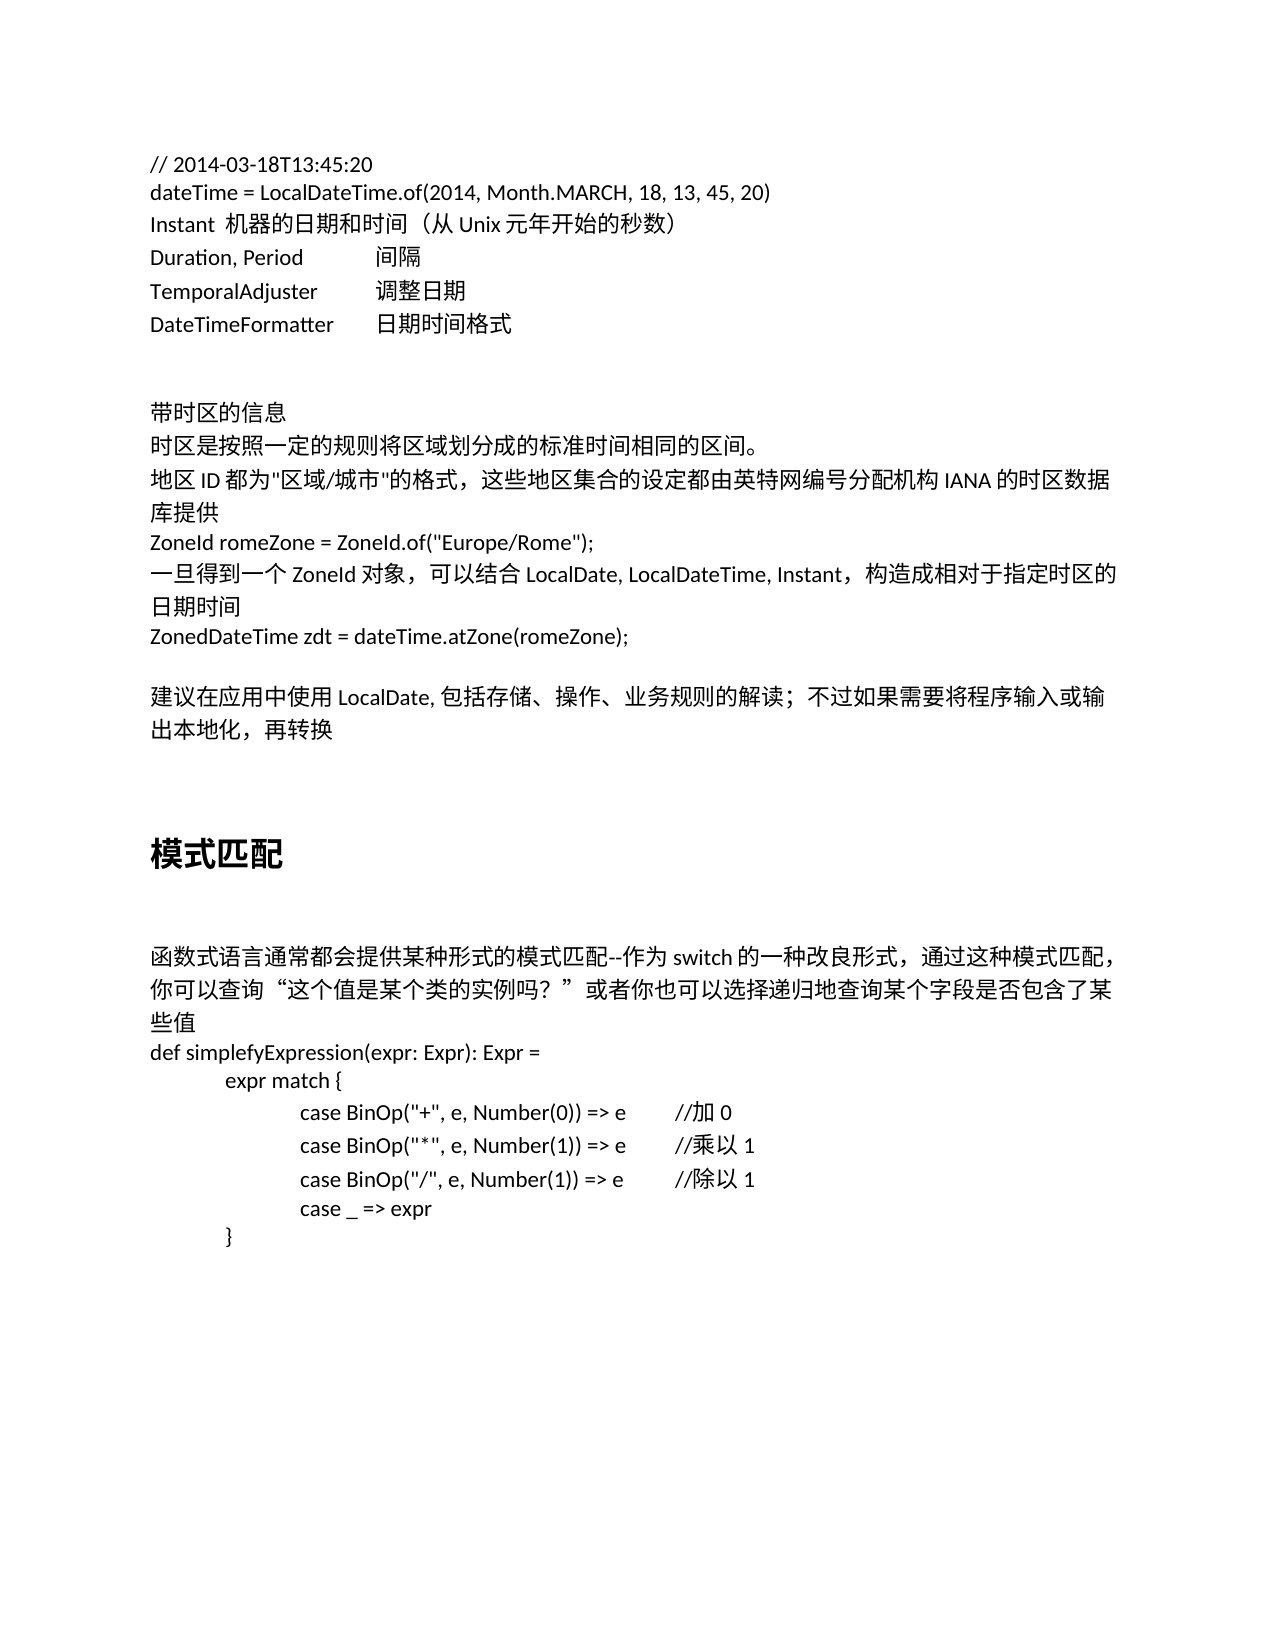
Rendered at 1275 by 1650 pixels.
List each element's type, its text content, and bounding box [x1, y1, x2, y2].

text 建议在应用中使用LocalDate, 包括存储、操作、业务规则的解读；不过如果需要将程序输入或输出本地化，再转换 [150, 678, 1125, 745]
text ZoneId romeZone = ZoneId.of("Europe/Rome"); [150, 528, 1125, 556]
text Instant 机器的日期和时间（从Unix元年开始的秒数） [150, 206, 1125, 239]
text case BinOp("*", e, Number(1)) => e //乘以1 [150, 1127, 1125, 1161]
text 一旦得到一个ZoneId对象，可以结合LocalDate, LocalDateTime, Instant，构造成相对于指定时区的日期时间 [150, 556, 1125, 622]
text 时区是按照一定的规则将区域划分成的标准时间相同的区间。 [150, 428, 1125, 461]
text ZonedDateTime zdt = dateTime.atZone(romeZone); [150, 622, 1125, 650]
text // 2014-03-18T13:45:20 [150, 150, 1125, 178]
text dateTime = LocalDateTime.of(2014, Month.MARCH, 18, 13, 45, 20) [150, 178, 1125, 206]
text case BinOp("+", e, Number(0)) => e //加0 [150, 1094, 1125, 1127]
text 地区ID都为"区域/城市"的格式，这些地区集合的设定都由英特网编号分配机构IANA的时区数据库提供 [150, 461, 1125, 528]
text 带时区的信息 [150, 395, 1125, 428]
text TemporalAdjuster 调整日期 [150, 272, 1125, 306]
text Duration, Period 间隔 [150, 239, 1125, 272]
text expr match { [150, 1066, 1125, 1094]
text } [150, 1222, 1125, 1250]
text case _ => expr [150, 1194, 1125, 1222]
text 函数式语言通常都会提供某种形式的模式匹配--作为switch的一种改良形式，通过这种模式匹配，你可以查询“这个值是某个类的实例吗？”或者你也可以选择递归地查询某个字段是否包含了某些值 [150, 938, 1125, 1038]
text DateTimeFormatter 日期时间格式 [150, 306, 1125, 339]
text def simplefyExpression(expr: Expr): Expr = [150, 1038, 1125, 1066]
subtitle 模式匹配 [150, 828, 1125, 876]
text case BinOp("/", e, Number(1)) => e //除以1 [150, 1161, 1125, 1194]
